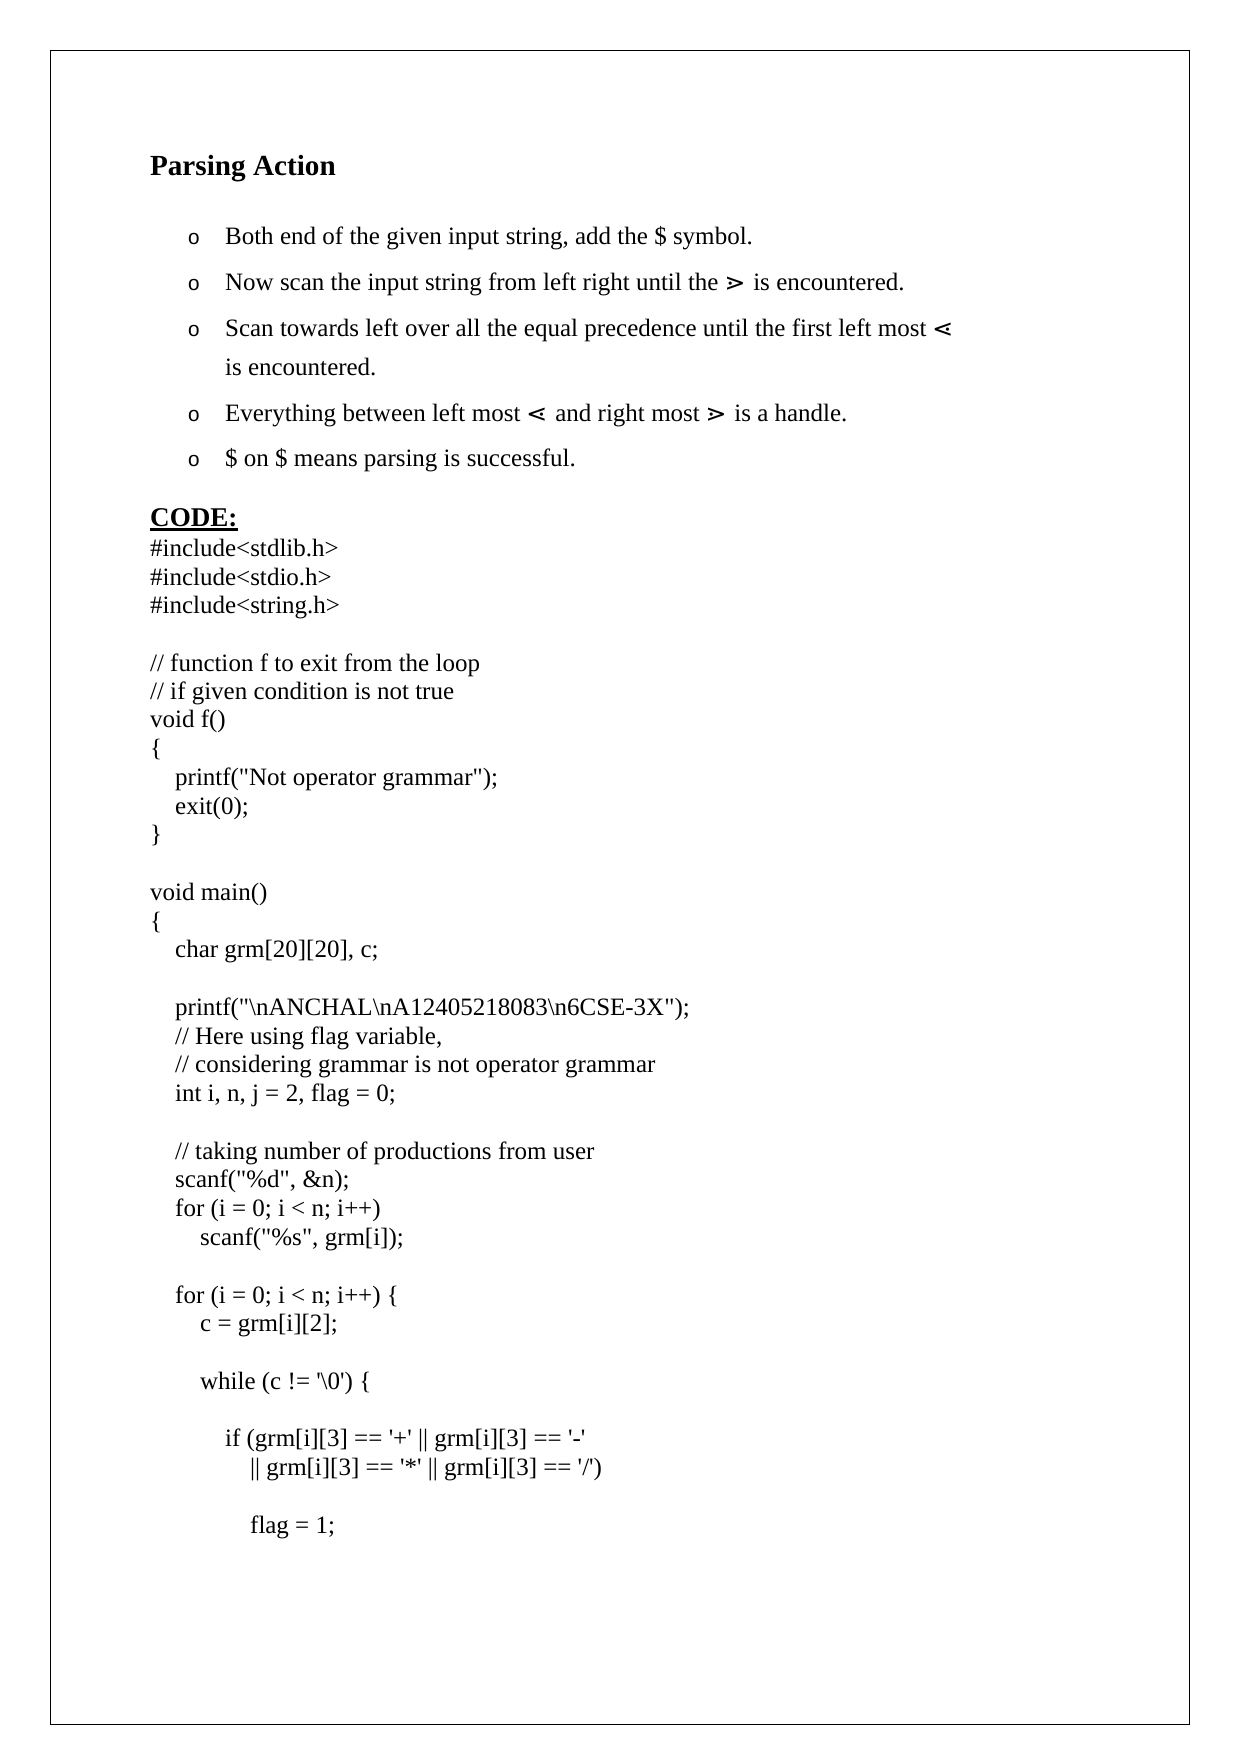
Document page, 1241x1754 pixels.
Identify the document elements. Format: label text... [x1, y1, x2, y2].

text char grm[20][20], c; [175, 934, 1182, 963]
list Now scan the input string from left right until the ⋗ is encountered. [187, 266, 1182, 297]
text #include<stdlib.h> #include<stdio.h> #include<string.h> [150, 533, 340, 619]
list $ on $ means parsing is successful. [187, 443, 1182, 473]
text for (i = 0; i < n; i++) { c = grm[i][2]; [175, 1280, 401, 1337]
text // considering grammar is not operator grammar int i, n, j = 2, flag = 0; [175, 1049, 657, 1107]
text Parsing Action [150, 148, 1182, 182]
text // taking number of productions from user scanf("%d", &n); [175, 1136, 596, 1193]
list Everything between left most ⋖ and right most ⋗ is a handle. [187, 397, 1182, 428]
text // if given condition is not true void f() [150, 677, 456, 733]
text for (i = 0; i < n; i++) scanf("%s", grm[i]); [175, 1193, 404, 1251]
text { [150, 733, 1182, 762]
list Both end of the given input string, add the $ symbol. [187, 221, 1182, 251]
text } [150, 819, 1182, 848]
text // Here using flag variable, [175, 1021, 1182, 1049]
text printf("\nANCHAL\nA12405218083\n6CSE-3X"); [175, 992, 1182, 1021]
text CODE: [150, 502, 1182, 533]
text || grm[i][3] == '*' || grm[i][3] == '/') flag = 1; [250, 1452, 604, 1538]
text void main() [150, 877, 1182, 906]
text printf("Not operator grammar"); exit(0); [175, 762, 500, 819]
text { [150, 906, 1182, 934]
text // function f to exit from the loop [150, 648, 1182, 677]
text if (grm[i][3] == '+' || grm[i][3] == '-' [225, 1423, 1182, 1452]
text while (c != '\0') { [200, 1366, 1182, 1395]
list Scan towards left over all the equal precedence until the first left most ⋖ is encountered. [187, 312, 974, 381]
